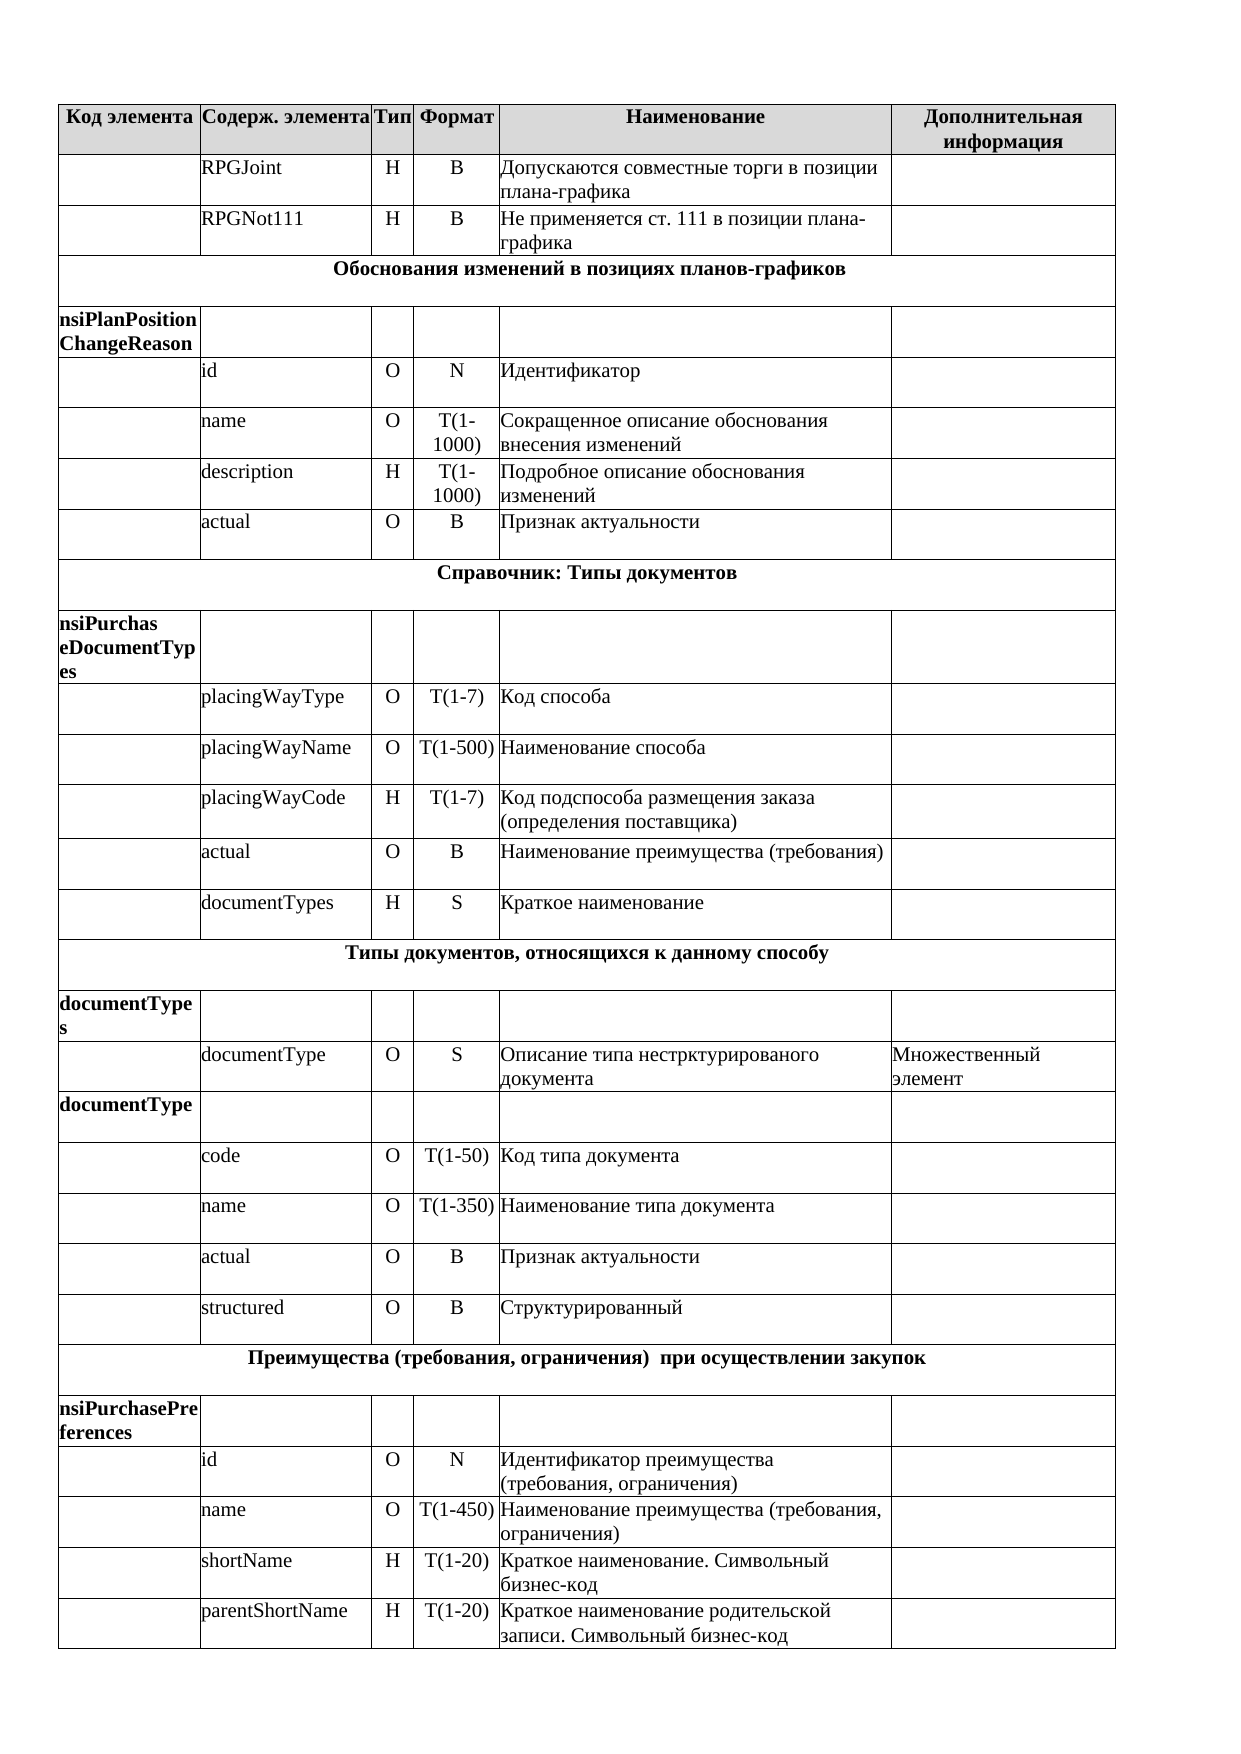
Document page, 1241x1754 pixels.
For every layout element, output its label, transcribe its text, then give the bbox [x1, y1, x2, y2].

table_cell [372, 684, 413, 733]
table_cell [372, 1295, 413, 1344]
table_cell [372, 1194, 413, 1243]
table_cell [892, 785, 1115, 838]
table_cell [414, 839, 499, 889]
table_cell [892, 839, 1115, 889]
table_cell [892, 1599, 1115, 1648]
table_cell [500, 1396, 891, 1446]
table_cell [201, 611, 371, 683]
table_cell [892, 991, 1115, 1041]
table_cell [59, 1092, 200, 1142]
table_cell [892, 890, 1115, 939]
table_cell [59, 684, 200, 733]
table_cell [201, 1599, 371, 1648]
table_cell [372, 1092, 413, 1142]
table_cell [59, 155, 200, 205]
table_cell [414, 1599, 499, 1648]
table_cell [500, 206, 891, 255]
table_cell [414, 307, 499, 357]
table_header Содерж. элемента [201, 105, 371, 154]
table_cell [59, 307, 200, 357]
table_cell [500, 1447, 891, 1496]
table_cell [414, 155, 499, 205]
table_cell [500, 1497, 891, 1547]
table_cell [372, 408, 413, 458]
table_header Код элемента [59, 105, 200, 154]
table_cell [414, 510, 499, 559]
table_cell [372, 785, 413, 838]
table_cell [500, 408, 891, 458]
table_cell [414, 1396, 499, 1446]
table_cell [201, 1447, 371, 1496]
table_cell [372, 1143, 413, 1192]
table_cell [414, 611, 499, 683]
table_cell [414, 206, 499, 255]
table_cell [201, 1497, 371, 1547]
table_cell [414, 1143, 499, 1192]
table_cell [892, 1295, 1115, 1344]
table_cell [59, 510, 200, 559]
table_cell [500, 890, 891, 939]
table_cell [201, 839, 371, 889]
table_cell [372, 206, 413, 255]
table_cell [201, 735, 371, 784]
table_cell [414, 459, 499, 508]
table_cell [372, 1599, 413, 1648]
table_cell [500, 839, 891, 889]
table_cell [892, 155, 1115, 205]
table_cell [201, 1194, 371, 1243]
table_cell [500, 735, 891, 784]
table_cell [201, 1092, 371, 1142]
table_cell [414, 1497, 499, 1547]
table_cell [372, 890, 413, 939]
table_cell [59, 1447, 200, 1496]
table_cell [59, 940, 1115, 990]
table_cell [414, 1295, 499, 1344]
table_header Наименование [500, 105, 891, 154]
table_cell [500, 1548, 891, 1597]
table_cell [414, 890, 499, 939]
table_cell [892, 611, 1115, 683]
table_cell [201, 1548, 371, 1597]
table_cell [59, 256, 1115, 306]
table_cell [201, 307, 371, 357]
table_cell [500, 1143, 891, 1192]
table_header Формат [414, 105, 499, 154]
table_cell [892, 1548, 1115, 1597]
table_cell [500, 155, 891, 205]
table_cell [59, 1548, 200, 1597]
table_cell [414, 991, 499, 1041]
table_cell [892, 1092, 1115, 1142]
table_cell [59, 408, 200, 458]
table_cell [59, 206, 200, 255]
table_header Тип [372, 105, 413, 154]
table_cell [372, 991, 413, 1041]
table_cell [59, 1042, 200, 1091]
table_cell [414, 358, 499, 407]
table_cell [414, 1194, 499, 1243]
table_header Дополнительная информация [892, 105, 1115, 154]
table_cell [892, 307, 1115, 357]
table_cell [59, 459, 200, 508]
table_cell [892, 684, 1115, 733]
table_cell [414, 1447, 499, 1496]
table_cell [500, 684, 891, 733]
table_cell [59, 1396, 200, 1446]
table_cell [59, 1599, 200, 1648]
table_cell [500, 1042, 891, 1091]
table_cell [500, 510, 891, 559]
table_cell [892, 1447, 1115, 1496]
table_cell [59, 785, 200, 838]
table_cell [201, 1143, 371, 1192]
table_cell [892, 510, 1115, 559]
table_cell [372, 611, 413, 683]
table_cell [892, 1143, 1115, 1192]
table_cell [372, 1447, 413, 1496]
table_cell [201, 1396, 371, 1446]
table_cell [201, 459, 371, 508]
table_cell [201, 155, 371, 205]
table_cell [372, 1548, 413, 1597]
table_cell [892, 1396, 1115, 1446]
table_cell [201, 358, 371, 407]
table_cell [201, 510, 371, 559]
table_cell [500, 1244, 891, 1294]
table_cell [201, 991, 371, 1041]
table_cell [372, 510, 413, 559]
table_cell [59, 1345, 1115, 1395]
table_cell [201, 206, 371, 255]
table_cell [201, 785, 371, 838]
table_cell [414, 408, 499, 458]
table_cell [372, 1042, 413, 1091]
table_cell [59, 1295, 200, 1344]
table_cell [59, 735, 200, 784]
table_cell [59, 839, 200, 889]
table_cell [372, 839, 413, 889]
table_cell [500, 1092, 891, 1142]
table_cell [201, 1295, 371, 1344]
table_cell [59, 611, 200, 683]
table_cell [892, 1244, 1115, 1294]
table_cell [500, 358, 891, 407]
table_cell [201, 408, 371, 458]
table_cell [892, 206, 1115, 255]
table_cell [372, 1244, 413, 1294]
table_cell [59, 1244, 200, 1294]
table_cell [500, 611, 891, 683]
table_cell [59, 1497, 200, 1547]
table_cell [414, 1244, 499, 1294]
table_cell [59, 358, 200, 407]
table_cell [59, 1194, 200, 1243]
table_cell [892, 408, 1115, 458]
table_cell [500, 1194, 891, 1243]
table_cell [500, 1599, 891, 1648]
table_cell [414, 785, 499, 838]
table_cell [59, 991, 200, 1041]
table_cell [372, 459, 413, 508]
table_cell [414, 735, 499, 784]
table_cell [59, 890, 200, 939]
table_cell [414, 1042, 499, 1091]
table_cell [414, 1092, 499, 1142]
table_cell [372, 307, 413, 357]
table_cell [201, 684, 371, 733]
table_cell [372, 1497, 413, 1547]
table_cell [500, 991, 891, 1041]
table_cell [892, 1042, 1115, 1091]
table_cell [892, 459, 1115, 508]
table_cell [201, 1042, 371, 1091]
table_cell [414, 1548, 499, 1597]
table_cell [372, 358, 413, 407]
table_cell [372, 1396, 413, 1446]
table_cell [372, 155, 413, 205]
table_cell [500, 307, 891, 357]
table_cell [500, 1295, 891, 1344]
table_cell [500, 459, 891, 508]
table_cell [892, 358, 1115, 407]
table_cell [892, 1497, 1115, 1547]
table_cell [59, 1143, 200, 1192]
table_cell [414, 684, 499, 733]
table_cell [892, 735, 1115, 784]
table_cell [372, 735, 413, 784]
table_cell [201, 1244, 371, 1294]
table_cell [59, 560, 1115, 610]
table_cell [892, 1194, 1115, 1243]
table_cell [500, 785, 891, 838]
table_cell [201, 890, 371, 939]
